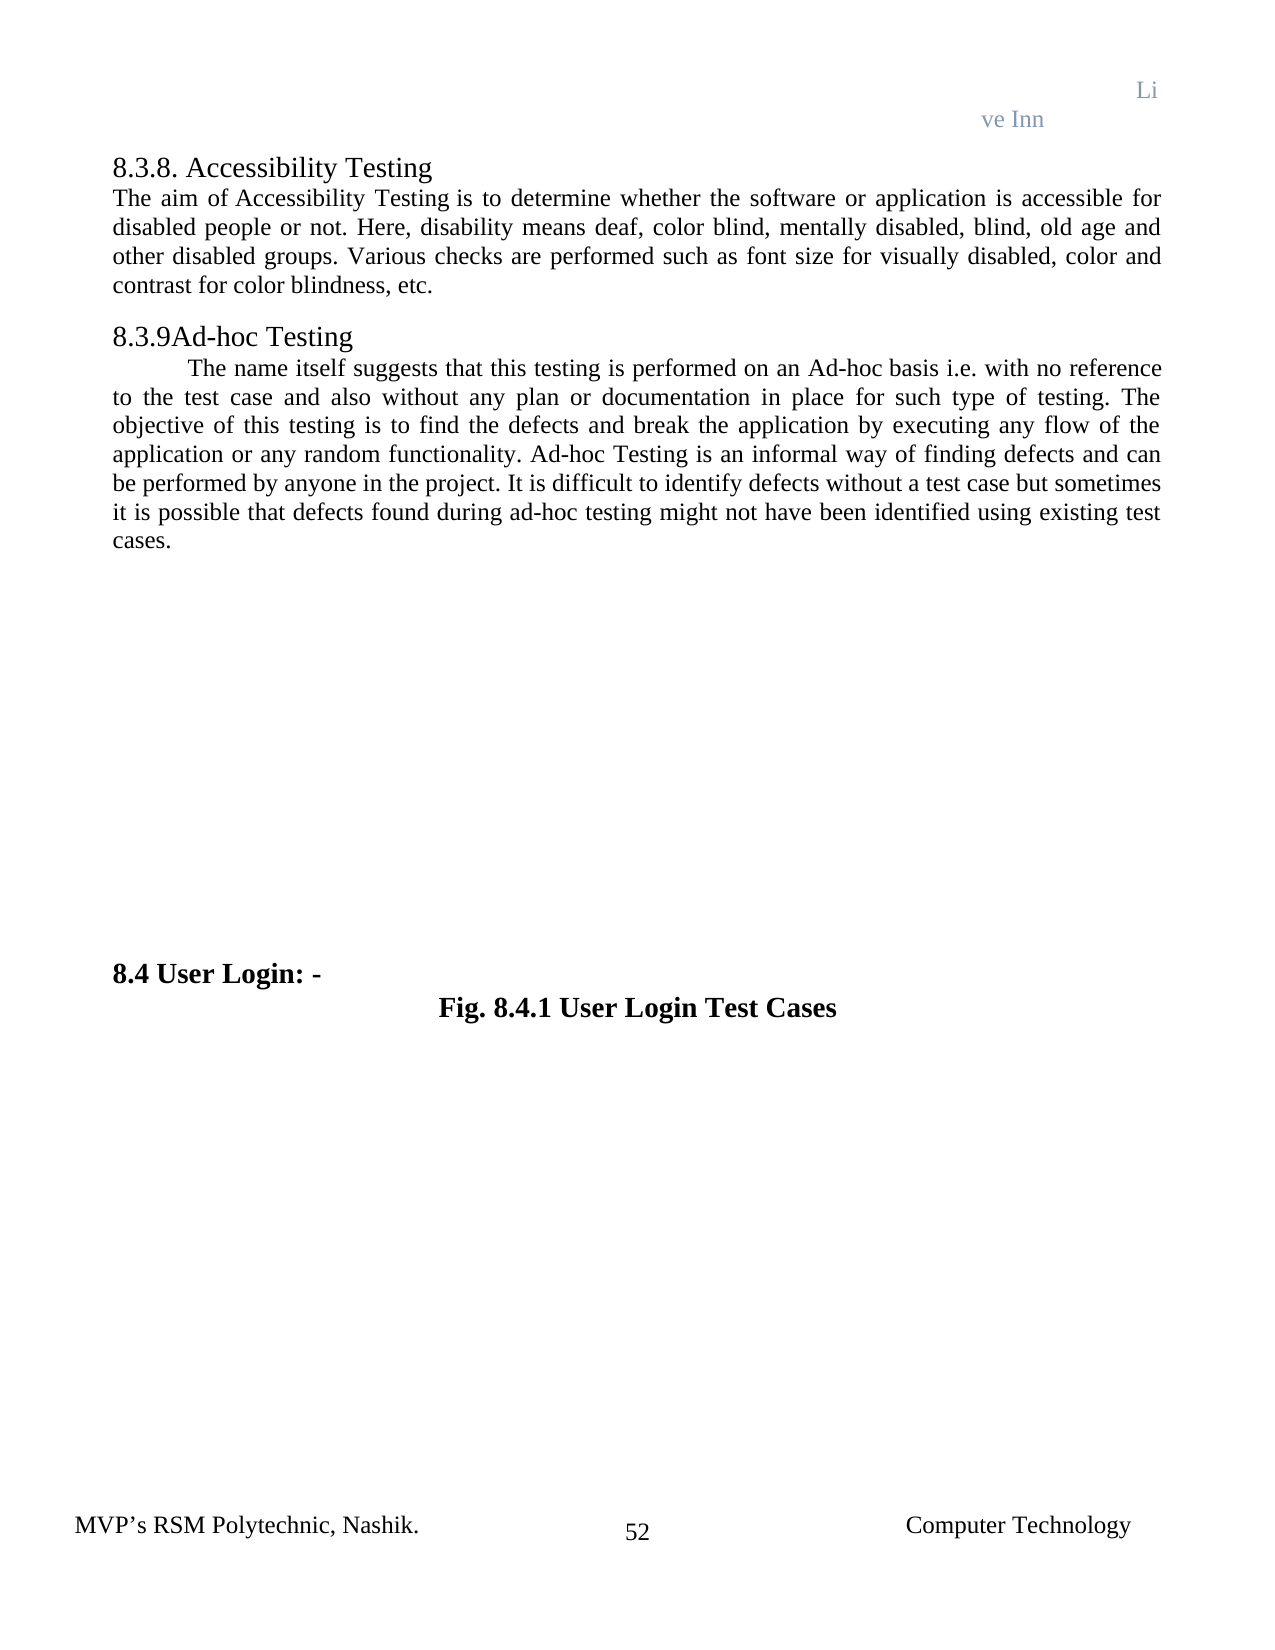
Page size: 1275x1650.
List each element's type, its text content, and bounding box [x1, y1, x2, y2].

subtitle 8.3.8. Accessibility Testing [112, 150, 1162, 183]
subtitle 8.3.9Ad-hoc Testing [112, 319, 1162, 353]
text The aim of Accessibility Testing is to determine whether the software or application is accessible for disabled people or not. Here, disability means deaf, color blind, mentally disabled, blind, old age and other disabled groups. Various checks are performed such as font size for visually disabled, color and contrast for color blindness, etc. [112, 183, 1162, 298]
text 8.4 User Login: - [112, 957, 1162, 990]
text Fig. 8.4.1 User Login Test Cases [112, 990, 1162, 1024]
text The name itself suggests that this testing is performed on an Ad-hoc basis i.e. with no reference to the test case and also without any plan or documentation in place for such type of testing. The objective of this testing is to find the defects and break the application by executing any flow of the application or any random functionality. Ad-hoc Testing is an informal way of finding defects and can be performed by anyone in the project. It is difficult to identify defects without a test case but sometimes it is possible that defects found during ad-hoc testing might not have been identified using existing test cases. [112, 353, 1162, 554]
